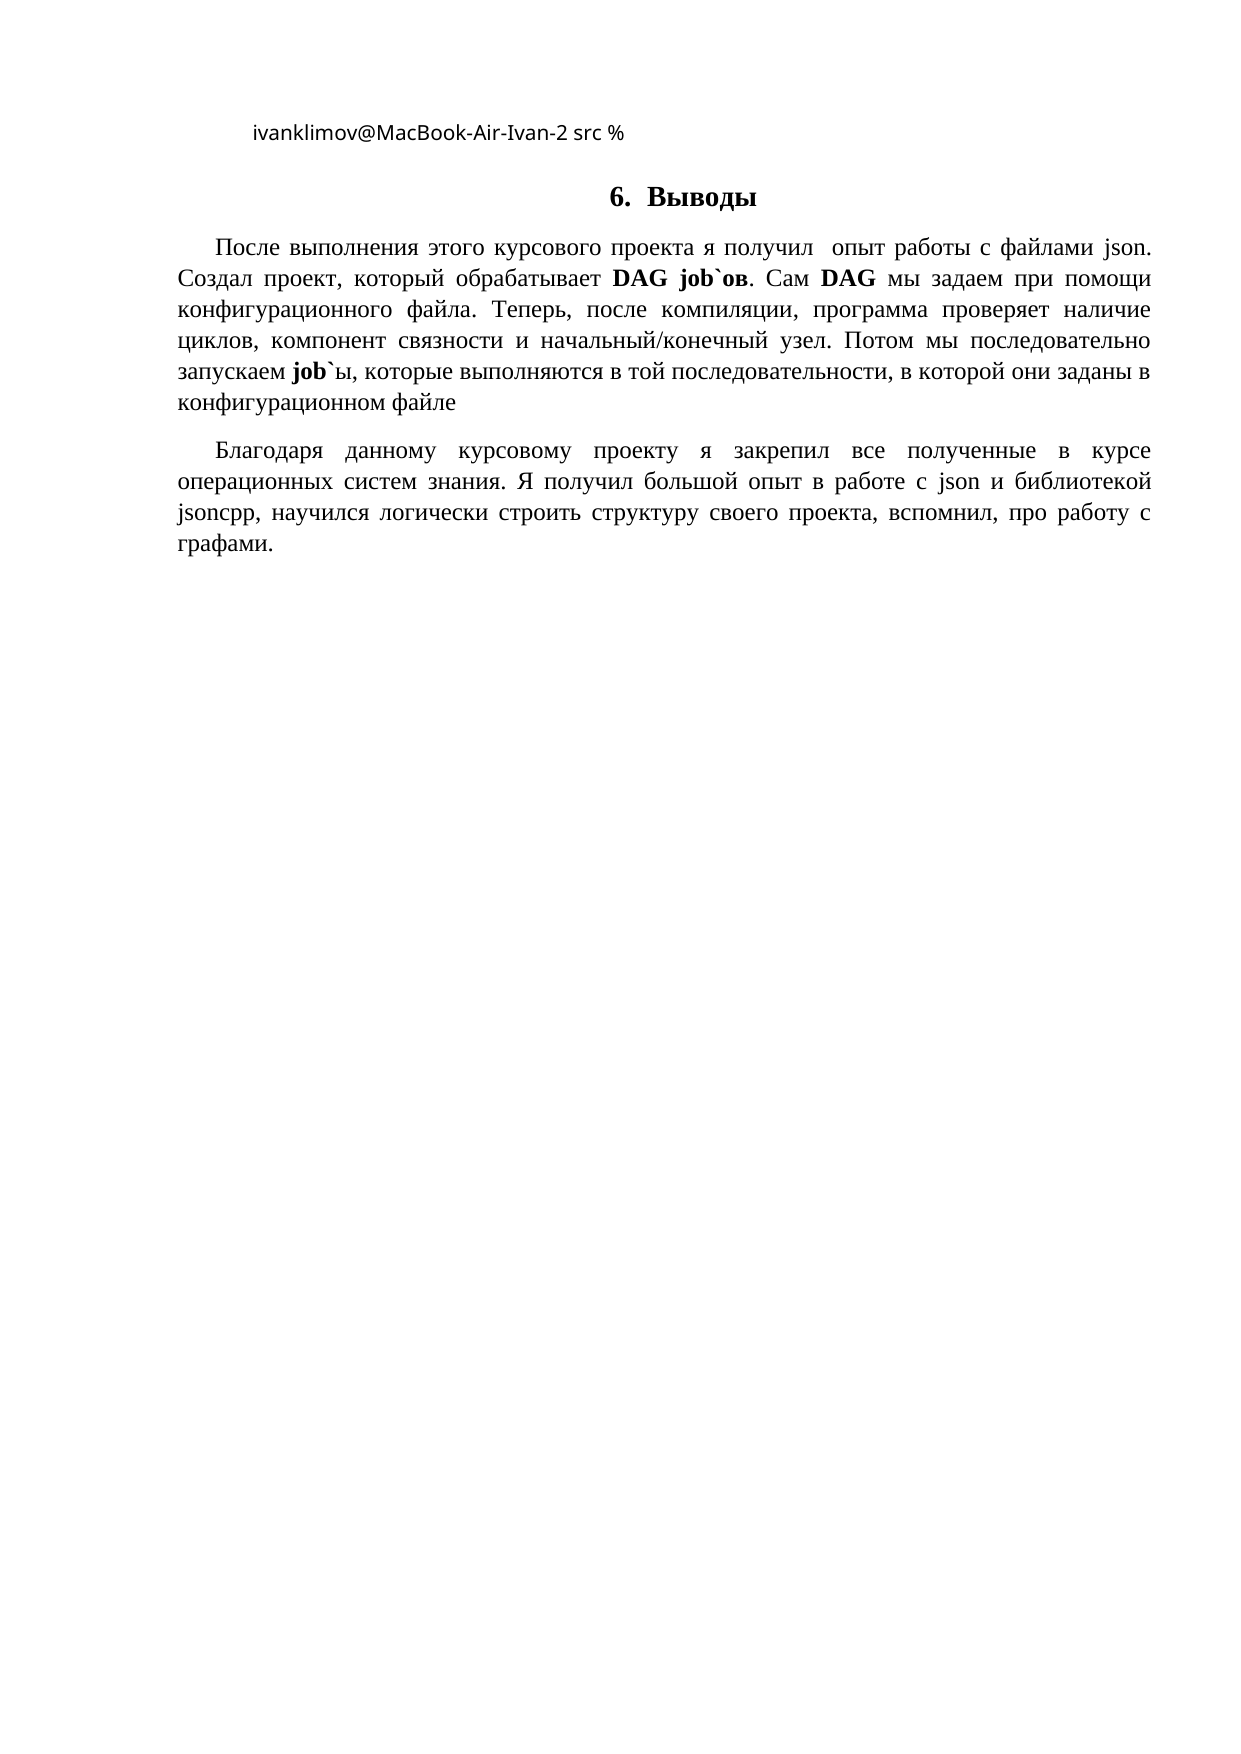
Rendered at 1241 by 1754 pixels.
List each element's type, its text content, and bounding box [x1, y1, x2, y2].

text После выполнения этого курсового проекта я получил опыт работы с файлами json. Создал проект, который обрабатывает DAG job`ов. Сам DAG мы задаем при помощи конфигурационного файла. Теперь, после компиляции, программа проверяет наличие циклов, компонент связности и начальный/конечный узел. Потом мы последовательно запускаем job`ы, которые выполняются в той последовательности, в которой они заданы в конфигурационном файле [177, 232, 1152, 416]
list Выводы [215, 179, 1152, 213]
text Благодаря данному курсовому проекту я закрепил все полученные в курсе операционных систем знания. Я получил большой опыт в работе с json и библиотекой jsoncpp, научился логически строить структуру своего проекта, вспомнил, про работу с графами. [177, 435, 1152, 557]
list ivanklimov@MacBook-Air-Ivan-2 src % [252, 118, 1152, 147]
